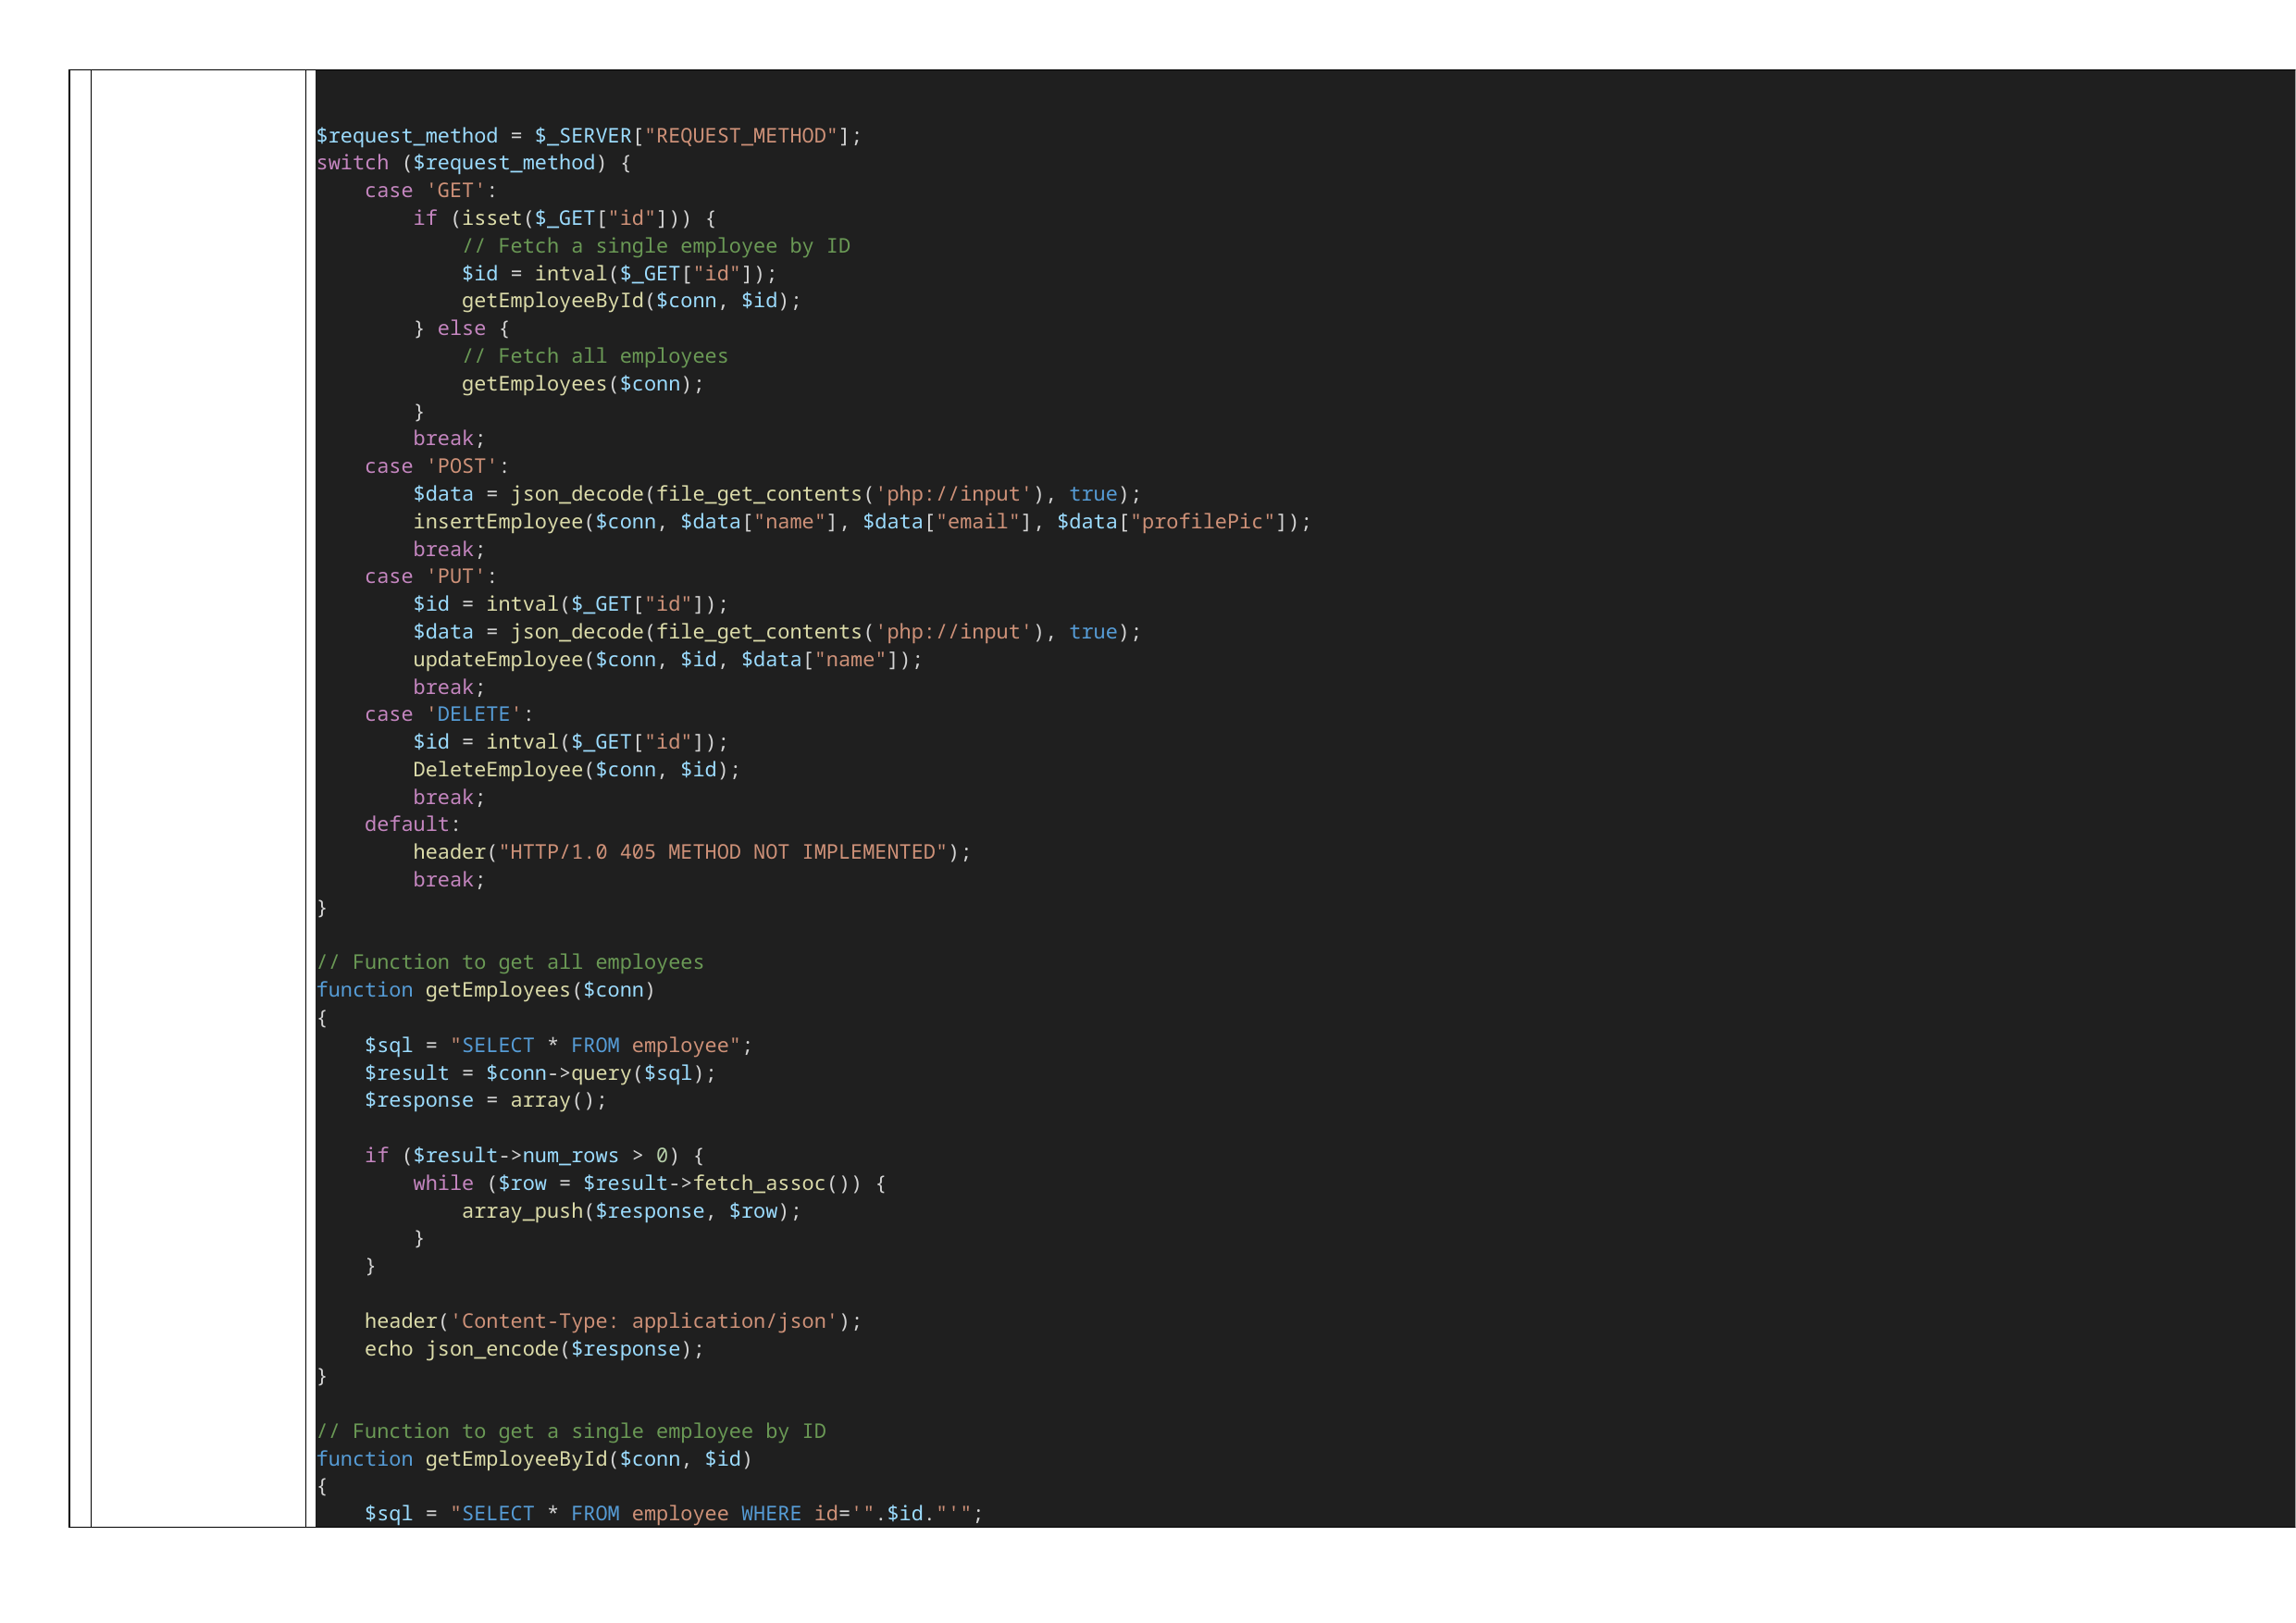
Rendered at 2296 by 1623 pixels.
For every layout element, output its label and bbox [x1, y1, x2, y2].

table_cell [70, 70, 91, 1527]
table_cell [92, 70, 305, 1527]
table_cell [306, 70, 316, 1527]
